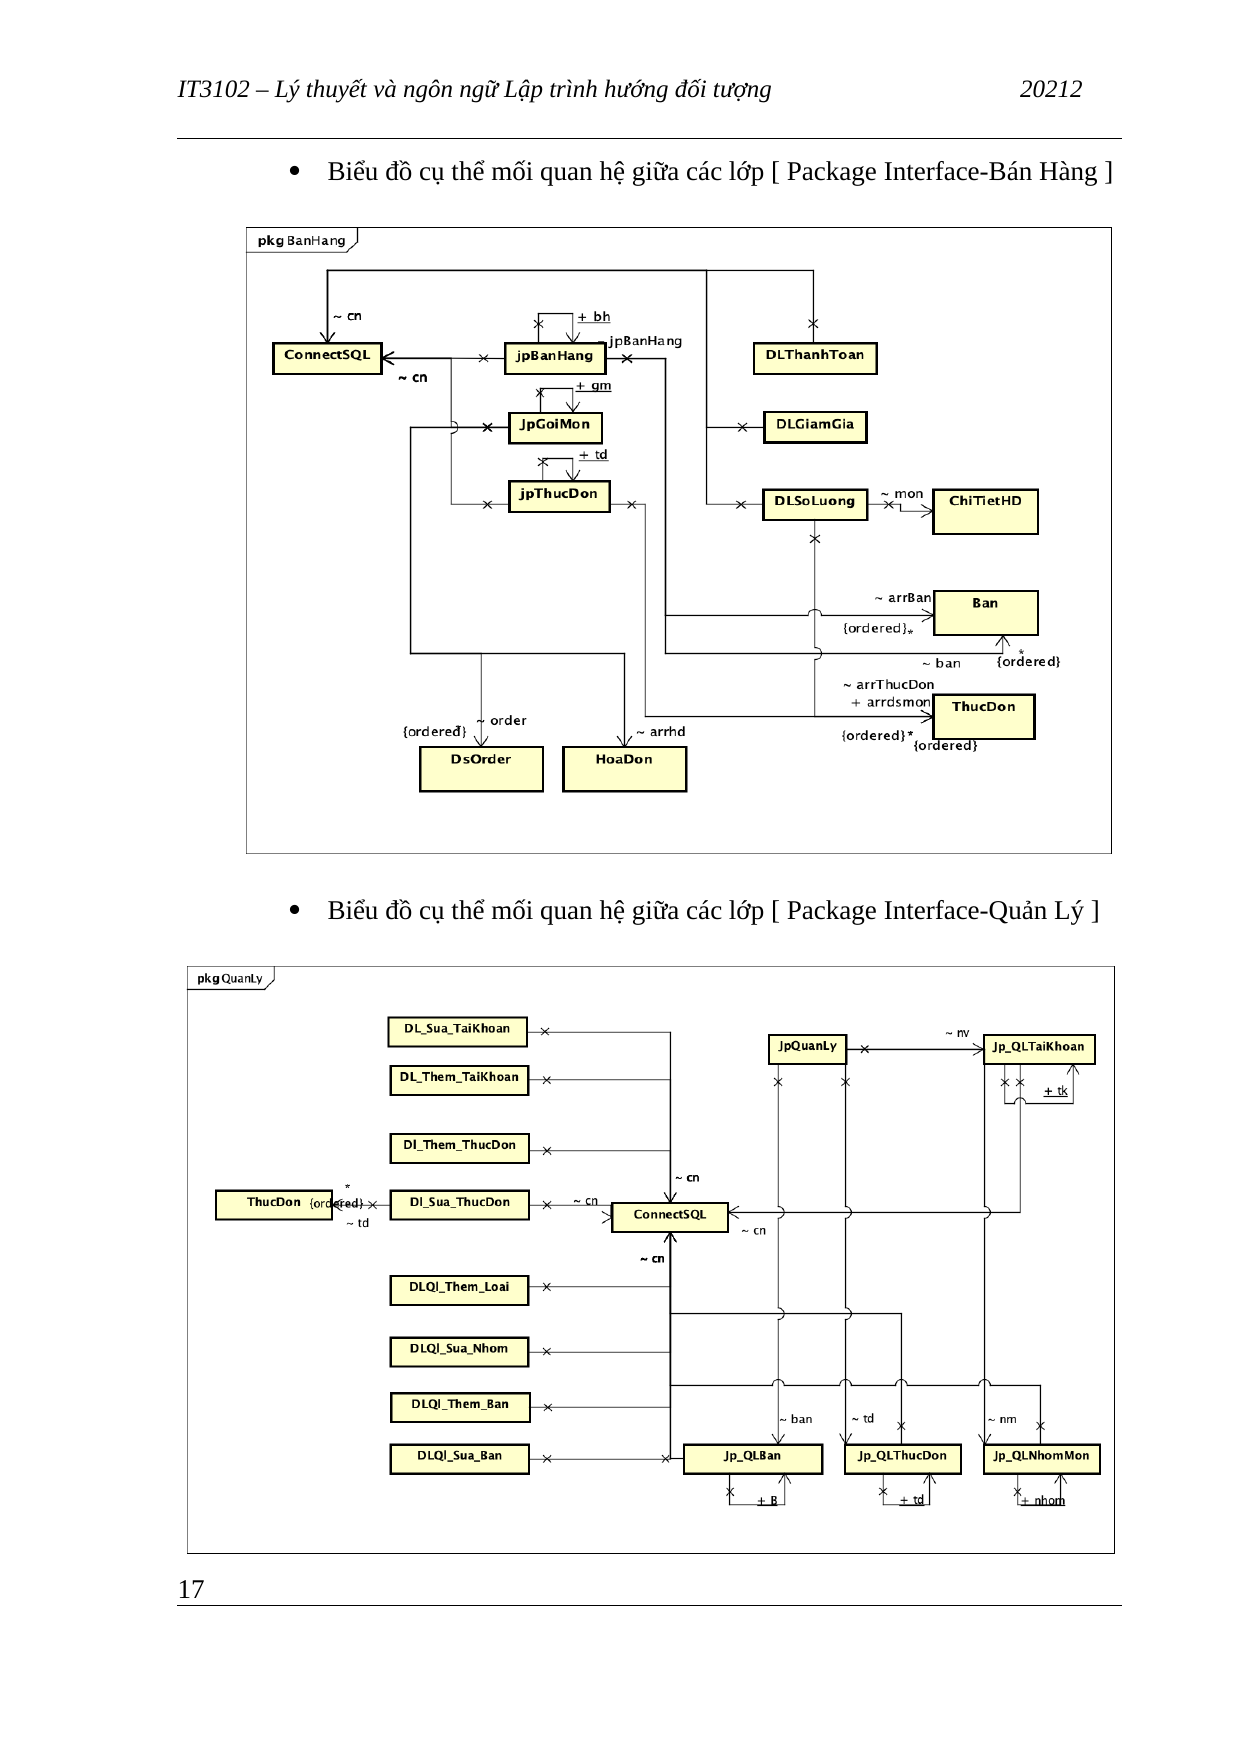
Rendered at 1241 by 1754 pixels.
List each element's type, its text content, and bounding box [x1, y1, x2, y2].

picture [177, 956, 1123, 1562]
list Biểu đồ cụ thể mối quan hệ giữa các lớp [ Package Interface-Quản Lý ] [290, 894, 1122, 956]
picture [234, 217, 1123, 863]
list Biểu đồ cụ thể mối quan hệ giữa các lớp [ Package Interface-Bán Hàng ] [290, 155, 1122, 217]
